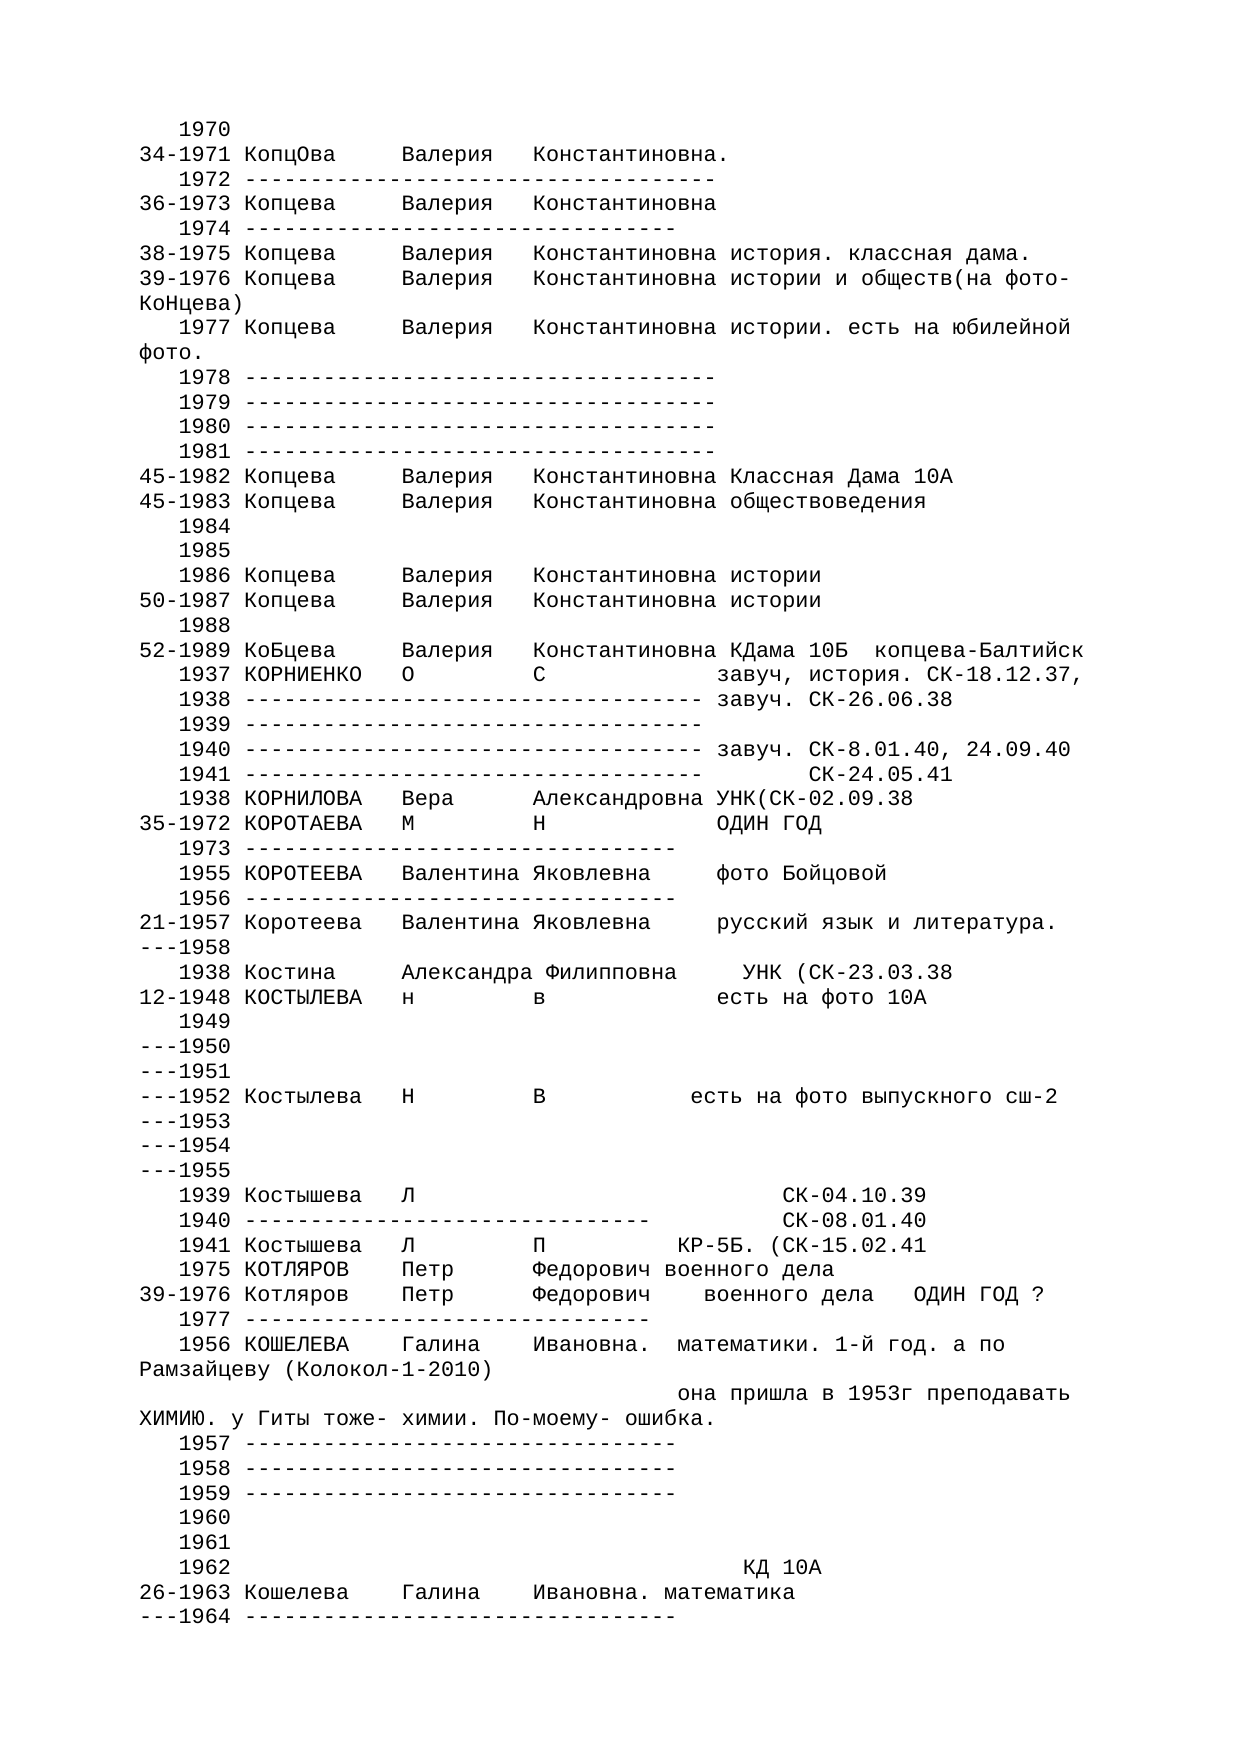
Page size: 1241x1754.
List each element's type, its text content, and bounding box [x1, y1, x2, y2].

text 1941 Костышева Л П КР-5Б. (СК-15.02.41 [139, 1234, 1101, 1258]
text 1956 КОШЕЛЕВА Галина Ивановна. математики. 1-й год. а по Рамзайцеву (Колокол-1-2010) [139, 1333, 1101, 1382]
text 1941 ----------------------------------- СК-24.05.41 [139, 763, 1101, 787]
text 50-1987 Копцева Валерия Константиновна истории [139, 589, 1101, 614]
text 1985 [139, 539, 1101, 564]
text 1974 --------------------------------- [139, 217, 1101, 242]
text 1937 КОРНИЕНКО О С завуч, история. СК-18.12.37, [139, 663, 1101, 688]
text ---1958 [139, 936, 1101, 961]
text 1940 ----------------------------------- завуч. СК-8.01.40, 24.09.40 [139, 738, 1101, 763]
text 1955 КОРОТЕЕВА Валентина Яковлевна фото Бойцовой [139, 862, 1101, 887]
text ---1964 --------------------------------- [139, 1606, 1101, 1630]
text 1938 ----------------------------------- завуч. СК-26.06.38 [139, 688, 1101, 713]
text 1939 ----------------------------------- [139, 713, 1101, 738]
text 39-1976 Копцева Валерия Константиновна истории и обществ(на фото- КоНцева) [139, 267, 1101, 316]
text она пришла в 1953г преподавать ХИМИЮ. у Гиты тоже- химии. По-моему- ошибка. [139, 1382, 1101, 1432]
text ---1953 [139, 1110, 1101, 1134]
text 39-1976 Котляров Петр Федорович военного дела ОДИН ГОД ? [139, 1283, 1101, 1308]
text 36-1973 Копцева Валерия Константиновна [139, 192, 1101, 217]
text 45-1982 Копцева Валерия Константиновна Классная Дама 10А [139, 465, 1101, 490]
text 12-1948 КОСТЫЛЕВА н в есть на фото 10А [139, 986, 1101, 1011]
text 1938 Костина Александра Филипповна УНК (СК-23.03.38 [139, 961, 1101, 986]
text ---1954 [139, 1134, 1101, 1159]
text 1975 КОТЛЯРОВ Петр Федорович военного дела [139, 1258, 1101, 1283]
text 52-1989 КоБцева Валерия Константиновна КДама 10Б копцева-Балтийск [139, 639, 1101, 663]
text 1962 КД 10А [139, 1556, 1101, 1581]
text 21-1957 Коротеева Валентина Яковлевна русский язык и литература. [139, 911, 1101, 936]
text 1978 ------------------------------------ [139, 366, 1101, 391]
text 1977 ------------------------------- [139, 1308, 1101, 1333]
text 1977 Копцева Валерия Константиновна истории. есть на юбилейной фото. [139, 316, 1101, 366]
text 1970 [139, 118, 1101, 143]
text 1981 ------------------------------------ [139, 440, 1101, 465]
text 1984 [139, 515, 1101, 539]
text 1939 Костышева Л СК-04.10.39 [139, 1184, 1101, 1209]
text 26-1963 Кошелева Галина Ивановна. математика [139, 1581, 1101, 1606]
text 34-1971 КопцОва Валерия Константиновна. [139, 143, 1101, 168]
text 45-1983 Копцева Валерия Константиновна обществоведения [139, 490, 1101, 515]
text 1980 ------------------------------------ [139, 416, 1101, 440]
text ---1950 [139, 1035, 1101, 1060]
text ---1955 [139, 1159, 1101, 1184]
text 1938 КОРНИЛОВА Вера Александровна УНК(СК-02.09.38 [139, 787, 1101, 812]
text ---1952 Костылева Н В есть на фото выпускного сш-2 [139, 1085, 1101, 1110]
text 1959 --------------------------------- [139, 1482, 1101, 1506]
text 1940 ------------------------------- СК-08.01.40 [139, 1209, 1101, 1234]
text 1986 Копцева Валерия Константиновна истории [139, 564, 1101, 589]
text 1949 [139, 1011, 1101, 1035]
text 1973 --------------------------------- [139, 837, 1101, 862]
text 38-1975 Копцева Валерия Константиновна история. классная дама. [139, 242, 1101, 267]
text 1956 --------------------------------- [139, 887, 1101, 911]
text 1961 [139, 1531, 1101, 1556]
text 35-1972 КОРОТАЕВА М Н ОДИН ГОД [139, 812, 1101, 837]
text ---1951 [139, 1060, 1101, 1085]
text 1958 --------------------------------- [139, 1457, 1101, 1482]
text 1972 ------------------------------------ [139, 168, 1101, 192]
text 1988 [139, 614, 1101, 639]
text 1979 ------------------------------------ [139, 391, 1101, 416]
text 1957 --------------------------------- [139, 1432, 1101, 1457]
text 1960 [139, 1506, 1101, 1531]
